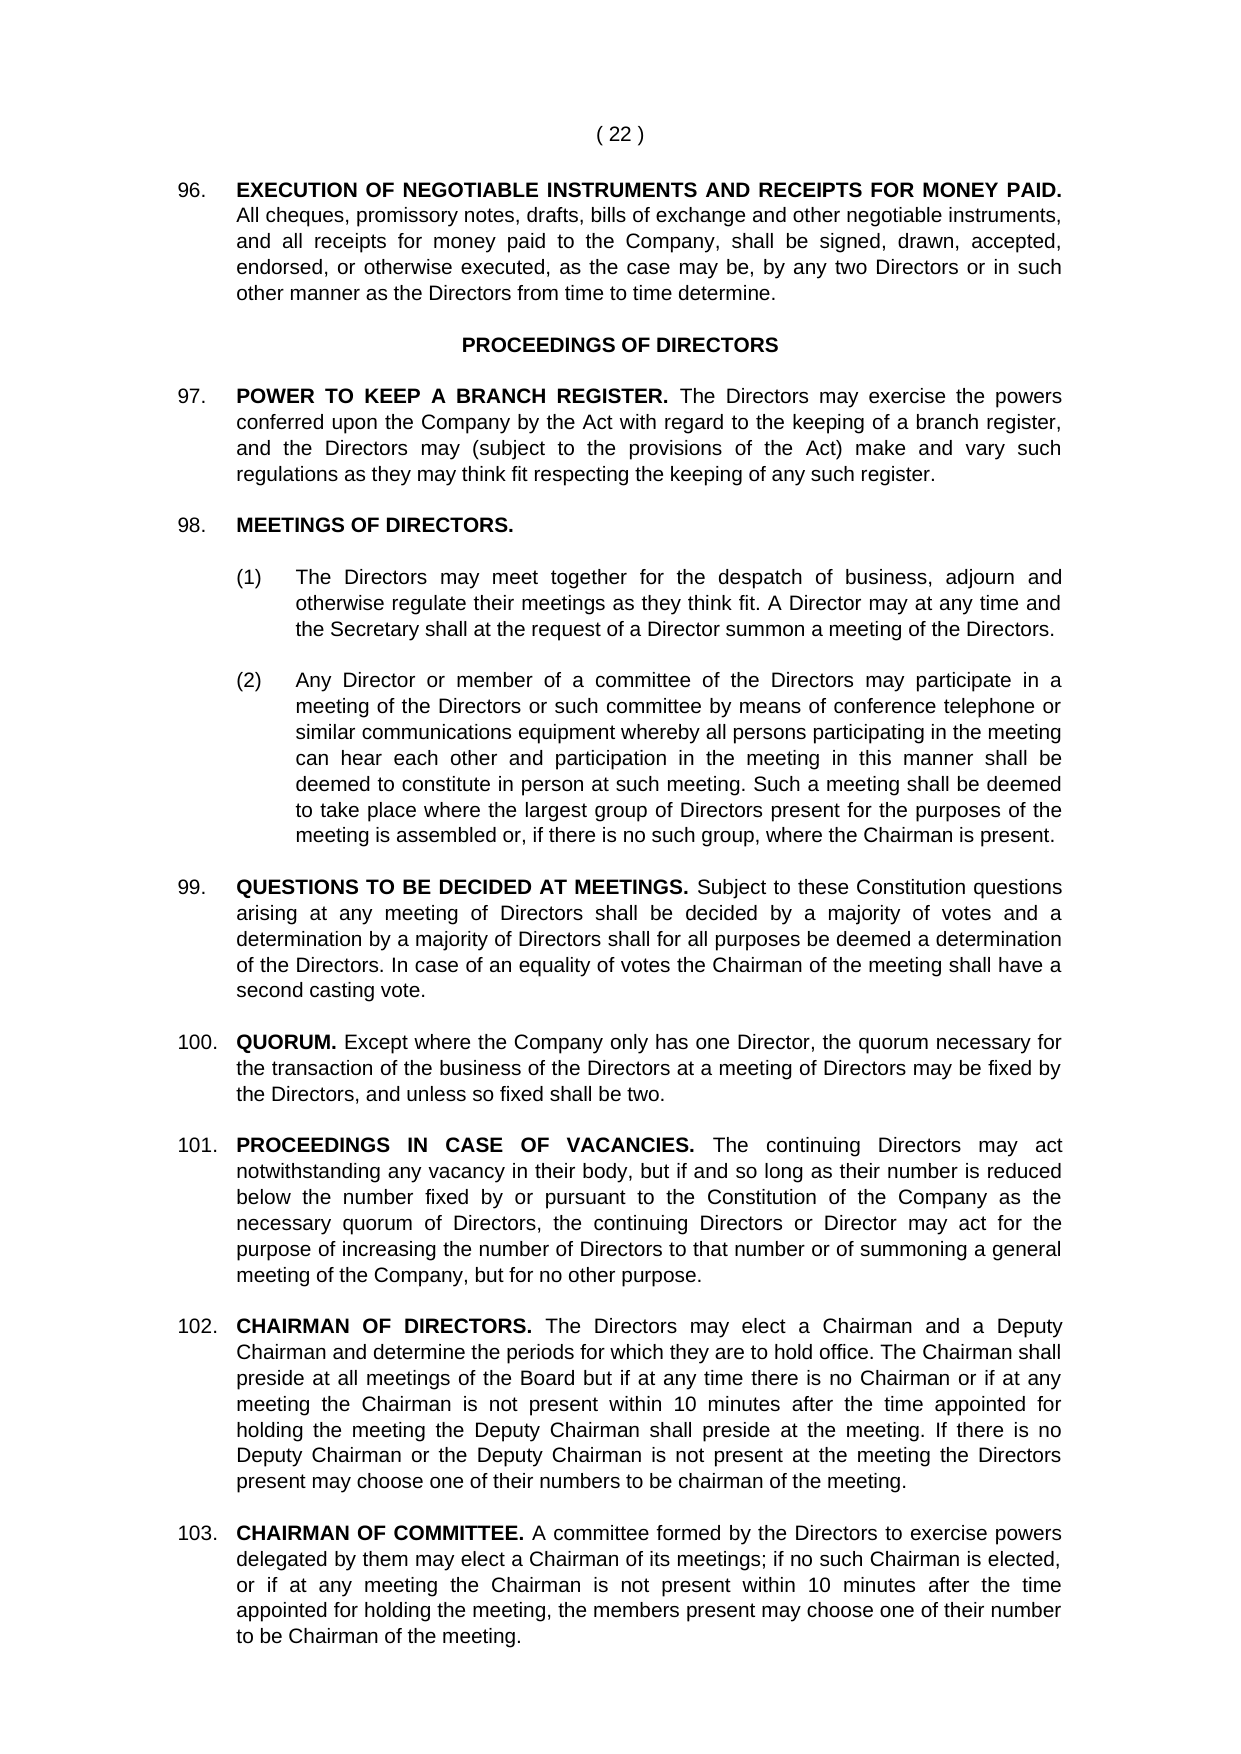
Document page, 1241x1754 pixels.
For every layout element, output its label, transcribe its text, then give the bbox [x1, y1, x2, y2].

text 103. CHAIRMAN OF COMMITTEE. A committee formed by the Directors to exercise powers delegated by them may elect a Chairman of its meetings; if no such Chairman is elected, or if at any meeting the Chairman is not present within 10 minutes after the time appointed for holding the meeting, the members present may choose one of their number to be Chairman of the meeting. [177, 1520, 1063, 1649]
text 100. QUORUM. Except where the Company only has one Director, the quorum necessary for the transaction of the business of the Directors at a meeting of Directors may be fixed by the Directors, and unless so fixed shall be two. [177, 1029, 1063, 1106]
text PROCEEDINGS OF DIRECTORS [177, 331, 1063, 357]
text 97. POWER TO KEEP A BRANCH REGISTER. The Directors may exercise the powers conferred upon the Company by the Act with regard to the keeping of a branch register, and the Directors may (subject to the provisions of the Act) make and vary such regulations as they may think fit respecting the keeping of any such register. [177, 383, 1063, 486]
text 102. CHAIRMAN OF DIRECTORS. The Directors may elect a Chairman and a Deputy Chairman and determine the periods for which they are to hold office. The Chairman shall preside at all meetings of the Board but if at any time there is no Chairman or if at any meeting the Chairman is not present within 10 minutes after the time appointed for holding the meeting the Deputy Chairman shall preside at the meeting. If there is no Deputy Chairman or the Deputy Chairman is not present at the meeting the Directors present may choose one of their numbers to be chairman of the meeting. [177, 1313, 1063, 1494]
text (1) The Directors may meet together for the despatch of business, adjourn and otherwise regulate their meetings as they think fit. A Director may at any time and the Secretary shall at the request of a Director summon a meeting of the Directors. [236, 564, 1063, 641]
text 101. PROCEEDINGS IN CASE OF VACANCIES. The continuing Directors may act notwithstanding any vacancy in their body, but if and so long as their number is reduced below the number fixed by or pursuant to the Constitution of the Company as the necessary quorum of Directors, the continuing Directors or Director may act for the purpose of increasing the number of Directors to that number or of summoning a general meeting of the Company, but for no other purpose. [177, 1132, 1063, 1287]
text (2) Any Director or member of a committee of the Directors may participate in a meeting of the Directors or such committee by means of conference telephone or similar communications equipment whereby all persons participating in the meeting can hear each other and participation in the meeting in this manner shall be deemed to constitute in person at such meeting. Such a meeting shall be deemed to take place where the largest group of Directors present for the purposes of the meeting is assembled or, if there is no such group, where the Chairman is present. [236, 667, 1063, 848]
text 99. QUESTIONS TO BE DECIDED AT MEETINGS. Subject to these Constitution questions arising at any meeting of Directors shall be decided by a majority of votes and a determination by a majority of Directors shall for all purposes be deemed a determination of the Directors. In case of an equality of votes the Chairman of the meeting shall have a second casting vote. [177, 874, 1063, 1003]
text 96. EXECUTION OF NEGOTIABLE INSTRUMENTS AND RECEIPTS FOR MONEY PAID. All cheques, promissory notes, drafts, bills of exchange and other negotiable instruments, and all receipts for money paid to the Company, shall be signed, drawn, accepted, endorsed, or otherwise executed, as the case may be, by any two Directors or in such other manner as the Directors from time to time determine. [177, 176, 1063, 306]
text 98. MEETINGS OF DIRECTORS. [177, 512, 1063, 538]
